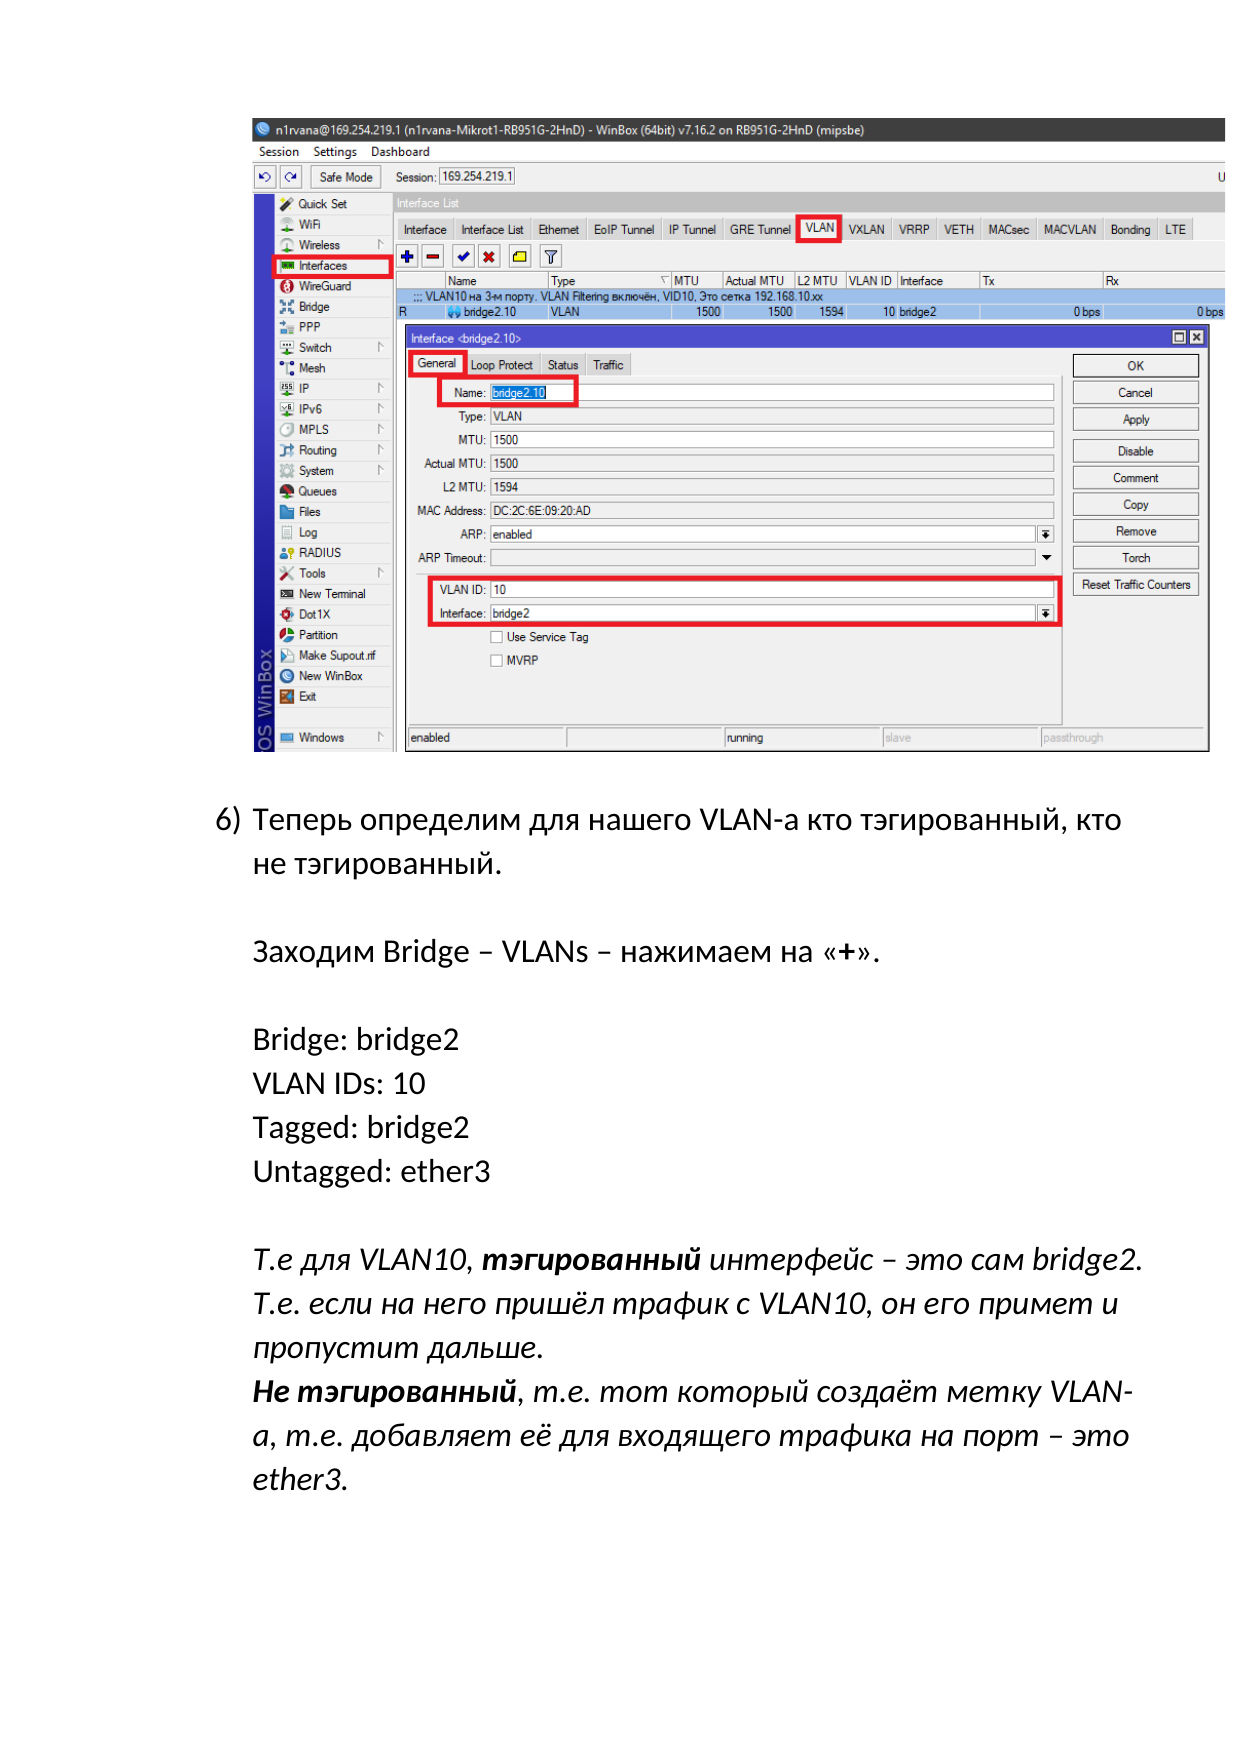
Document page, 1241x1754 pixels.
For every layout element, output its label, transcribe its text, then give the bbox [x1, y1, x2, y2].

list Tagged: bridge2 [252, 1106, 1152, 1147]
list Bridge: bridge2 [252, 1018, 1152, 1059]
list Заходим Bridge – VLANs – нажимаем на «+». [252, 930, 1152, 971]
list Т.е для VLAN10, тэгированный интерфейс – это сам bridge2. [252, 1238, 1152, 1278]
list Не тэгированный, т.е. тот который создаёт метку VLAN-a, т.е. добавляет её для входящего трафика на порт – это ether3. [252, 1370, 1152, 1498]
list Т.е. если на него пришёл трафик с VLAN10, он его примет и пропустит дальше. [252, 1282, 1152, 1366]
picture [252, 118, 1226, 752]
list VLAN IDs: 10 [252, 1062, 1152, 1103]
list Теперь определим для нашего VLAN-a кто тэгированный, кто не тэгированный. [215, 798, 1152, 883]
list Untagged: ether3 [252, 1150, 1152, 1191]
